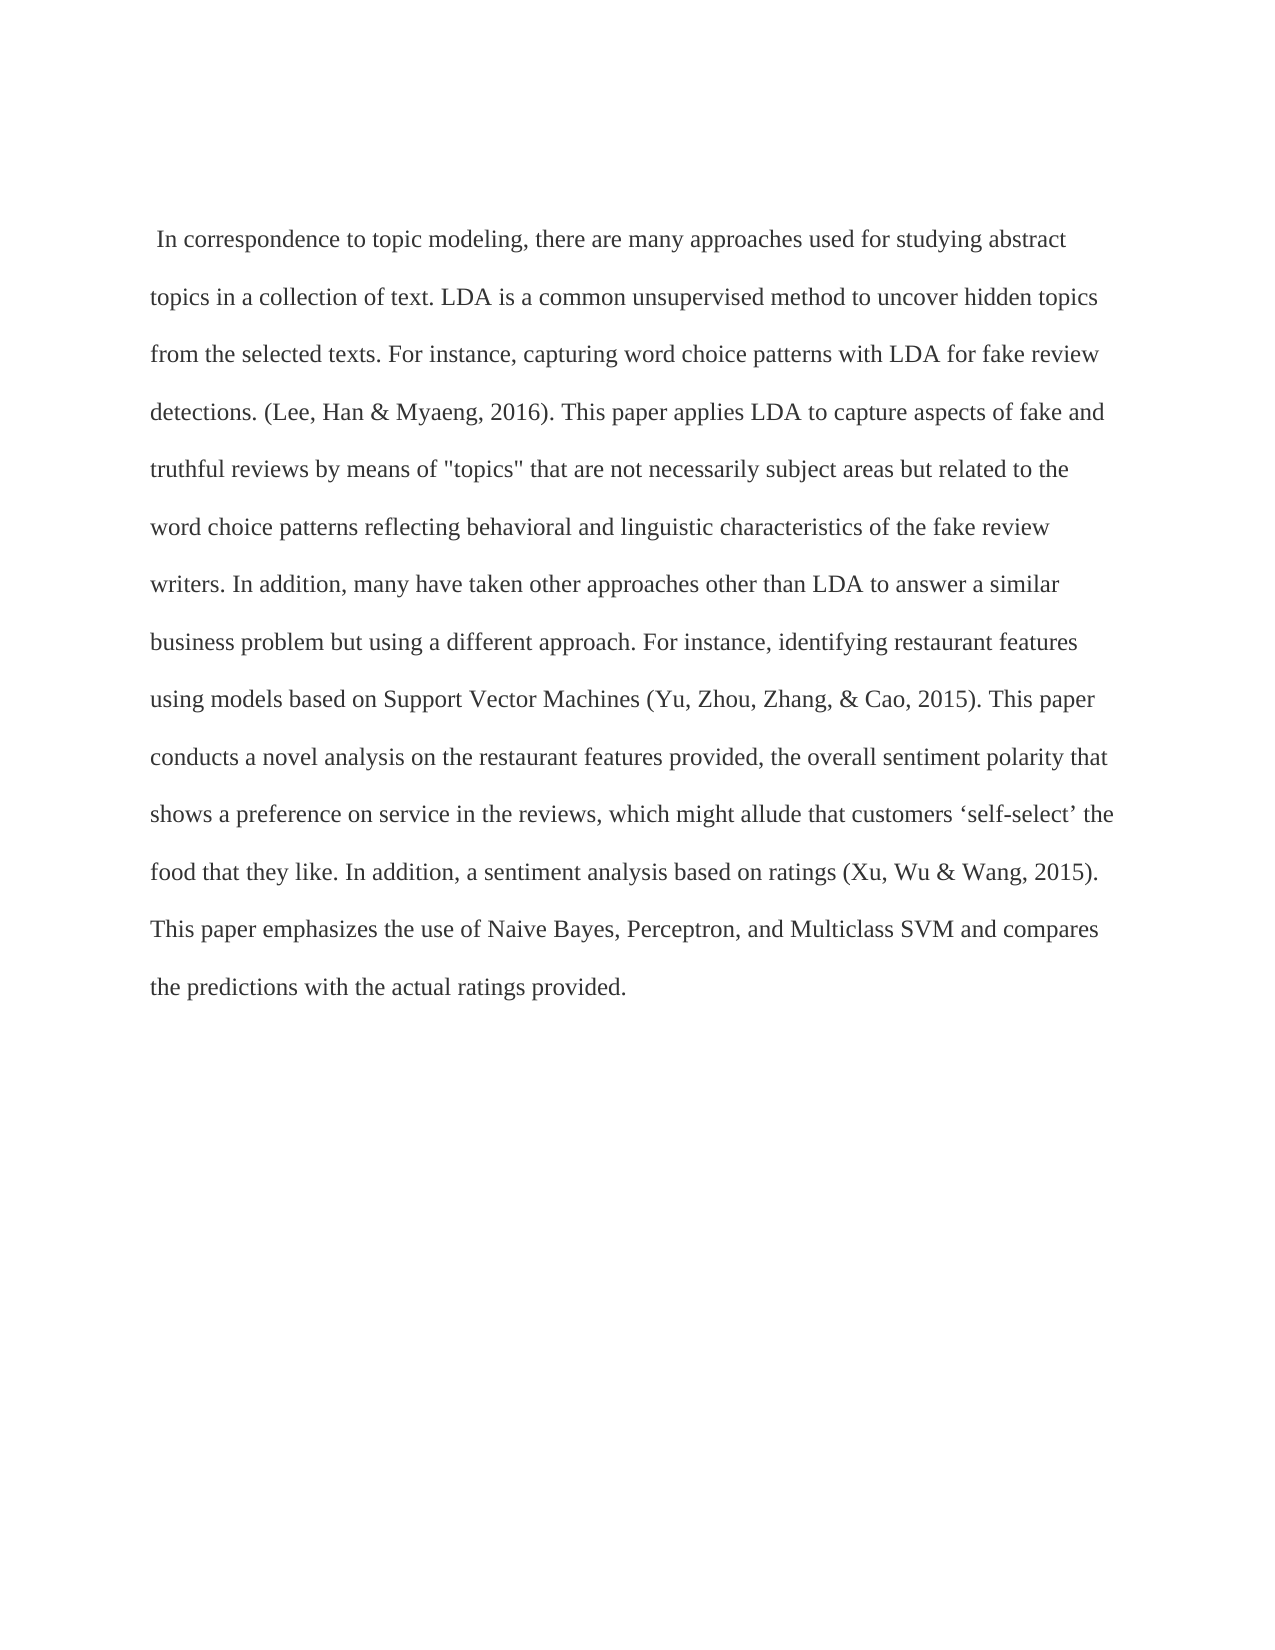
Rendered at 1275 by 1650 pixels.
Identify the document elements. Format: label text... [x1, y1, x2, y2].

text In correspondence to topic modeling, there are many approaches used for studying abstract topics in a collection of text. LDA is a common unsupervised method to uncover hidden topics from the selected texts. For instance, capturing word choice patterns with LDA for fake review detections. (Lee, Han & Myaeng, 2016). This paper applies LDA to capture aspects of fake and truthful reviews by means of "topics" that are not necessarily subject areas but related to the word choice patterns reflecting behavioral and linguistic characteristics of the fake review writers. In addition, many have taken other approaches other than LDA to answer a similar business problem but using a different approach. For instance, identifying restaurant features using models based on Support Vector Machines (Yu, Zhou, Zhang, & Cao, 2015). This paper conducts a novel analysis on the restaurant features provided, the overall sentiment polarity that shows a preference on service in the reviews, which might allude that customers ‘self-select’ the food that they like. In addition, a sentiment analysis based on ratings (Xu, Wu & Wang, 2015). This paper emphasizes the use of Naive Bayes, Perceptron, and Multiclass SVM and compares the predictions with the actual ratings provided. [150, 224, 1125, 1000]
